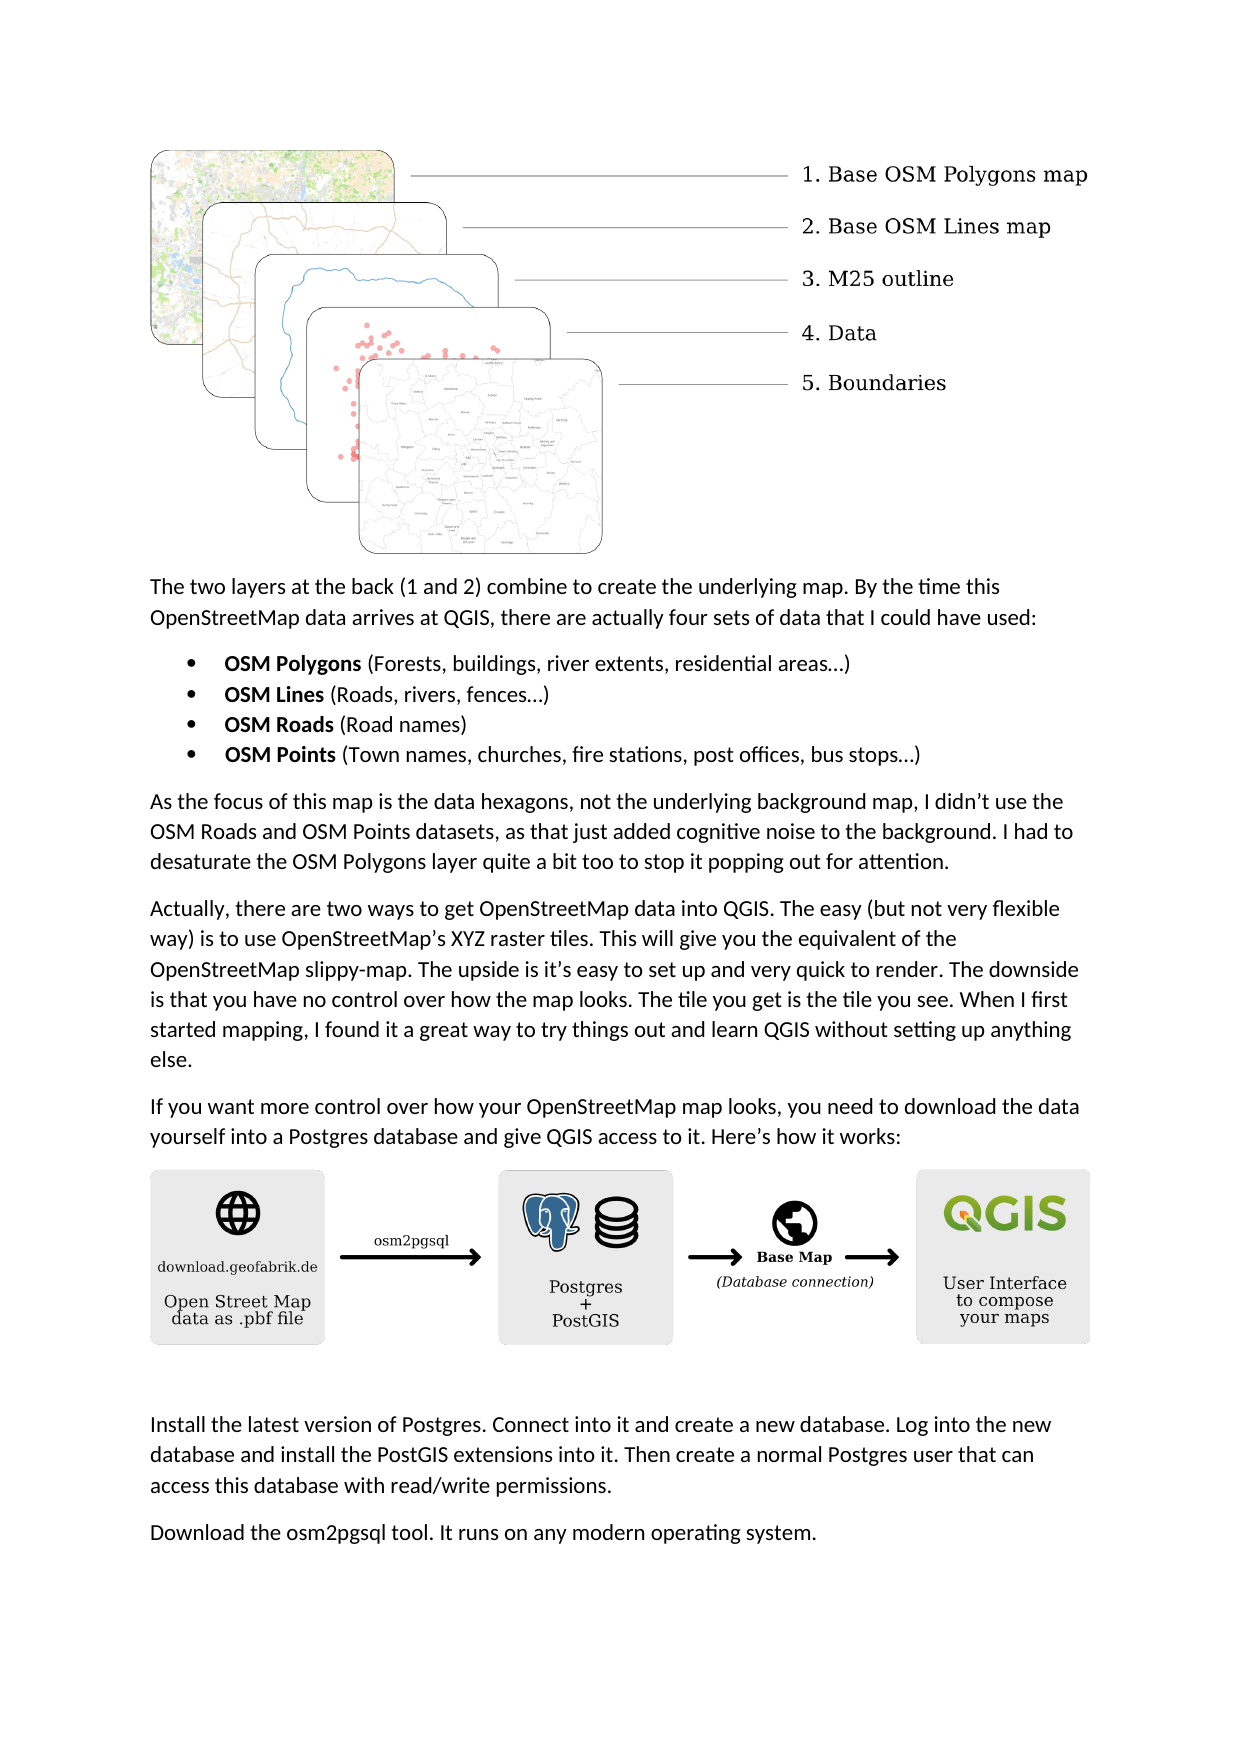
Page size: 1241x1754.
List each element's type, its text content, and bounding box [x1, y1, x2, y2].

text If you want more control over how your OpenStreetMap map looks, you need to download the data yourself into a Postgres database and give QGIS access to it. Here’s how it works: [150, 1092, 1090, 1150]
text Install the latest version of Postgres. Connect into it and create a new database. Log into the new database and install the PostGIS extensions into it. Then create a normal Postgres user that can access this database with read/write permissions. [150, 1410, 1090, 1499]
list OSM Polygons (Forests, buildings, river extents, residential areas…) [187, 649, 1090, 677]
picture [150, 150, 1091, 554]
text Actually, there are two ways to get OpenStreetMap data into QGIS. The easy (but not very flexible way) is to use OpenStreetMap’s XYZ raster tiles. This will give you the equivalent of the OpenStreetMap slippy-map. The upside is it’s easy to set up and very quick to render. The downside is that you have no control over how the map looks. The tile you get is the tile you see. When I first started mapping, I found it a great way to try things out and learn QGIS without setting up anything else. [150, 894, 1090, 1073]
list OSM Lines (Roads, rivers, fences…) [187, 680, 1090, 708]
text Download the osm2pgsql tool. It runs on any modern operating system. [150, 1518, 1090, 1546]
text The two layers at the back (1 and 2) combine to create the underlying map. By the time this OpenStreetMap data arrives at QGIS, there are actually four sets of data that I could have used: [150, 572, 1090, 631]
list OSM Roads (Road names) [187, 710, 1090, 738]
list OSM Points (Town names, churches, fire stations, post offices, bus stops…) [187, 740, 1090, 768]
text As the focus of this map is the data hexagons, not the underlying background map, I didn’t use the OSM Roads and OSM Points datasets, as that just added cognitive noise to the background. I had to desaturate the OSM Polygons layer quite a bit too to stop it popping out for attention. [150, 787, 1090, 875]
picture [150, 1169, 1091, 1345]
